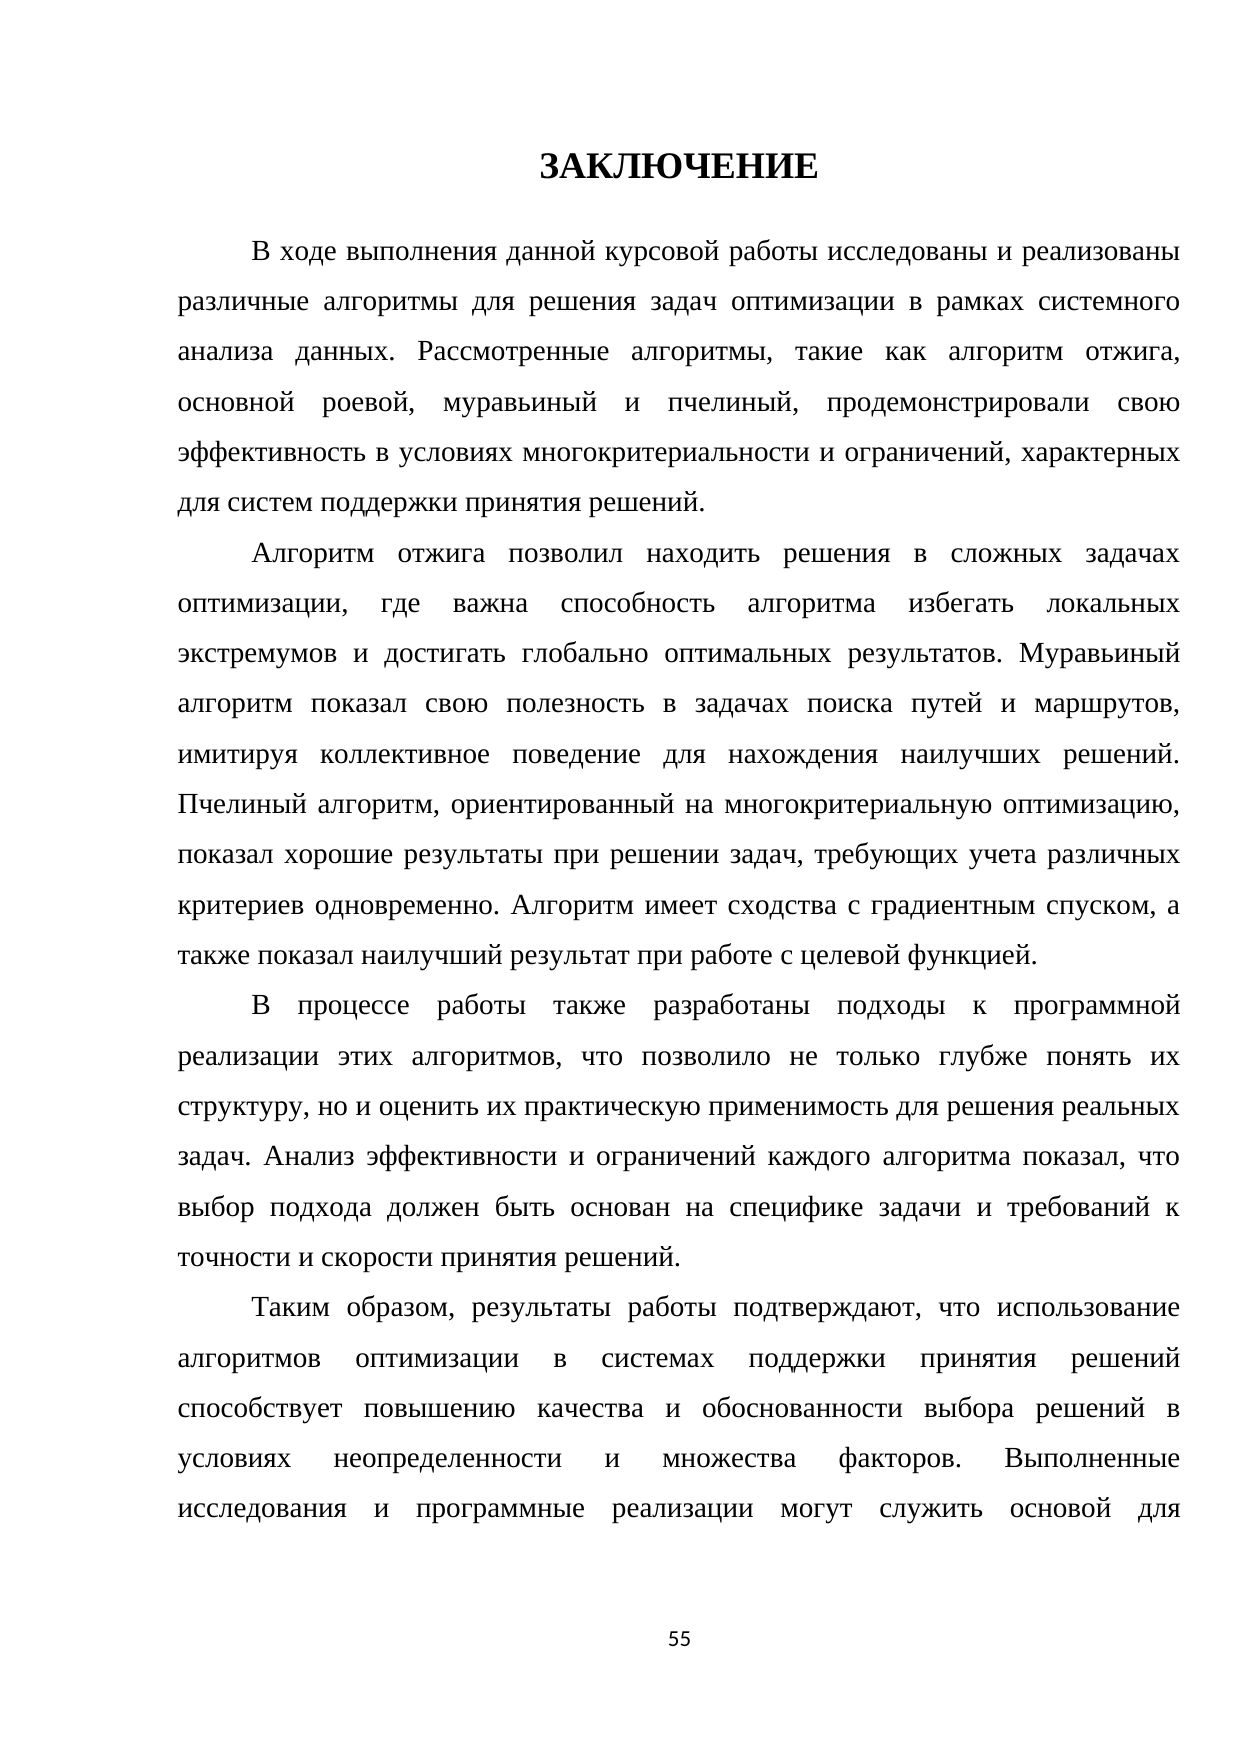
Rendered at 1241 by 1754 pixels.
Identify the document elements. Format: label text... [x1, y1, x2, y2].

text В процессе работы также разработаны подходы к программной реализации этих алгоритмов, что позволило не только глубже понять их структуру, но и оценить их практическую применимость для решения реальных задач. Анализ эффективности и ограничений каждого алгоритма показал, что выбор подхода должен быть основан на специфике задачи и требований к точности и скорости принятия решений. [177, 987, 1181, 1273]
text Алгоритм отжига позволил находить решения в сложных задачах оптимизации, где важна способность алгоритма избегать локальных экстремумов и достигать глобально оптимальных результатов. Муравьиный алгоритм показал свою полезность в задачах поиска путей и маршрутов, имитируя коллективное поведение для нахождения наилучших решений. Пчелиный алгоритм, ориентированный на многокритериальную оптимизацию, показал хорошие результаты при решении задач, требующих учета различных критериев одновременно. Алгоритм имеет сходства с градиентным спуском, а также показал наилучший результат при работе с целевой функцией. [177, 535, 1181, 971]
text В ходе выполнения данной курсовой работы исследованы и реализованы различные алгоритмы для решения задач оптимизации в рамках системного анализа данных. Рассмотренные алгоритмы, такие как алгоритм отжига, основной роевой, муравьиный и пчелиный, продемонстрировали свою эффективность в условиях многокритериальности и ограничений, характерных для систем поддержки принятия решений. [177, 233, 1181, 518]
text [177, 1289, 1181, 1524]
text ЗАКЛЮЧЕНИЕ [177, 143, 1181, 186]
